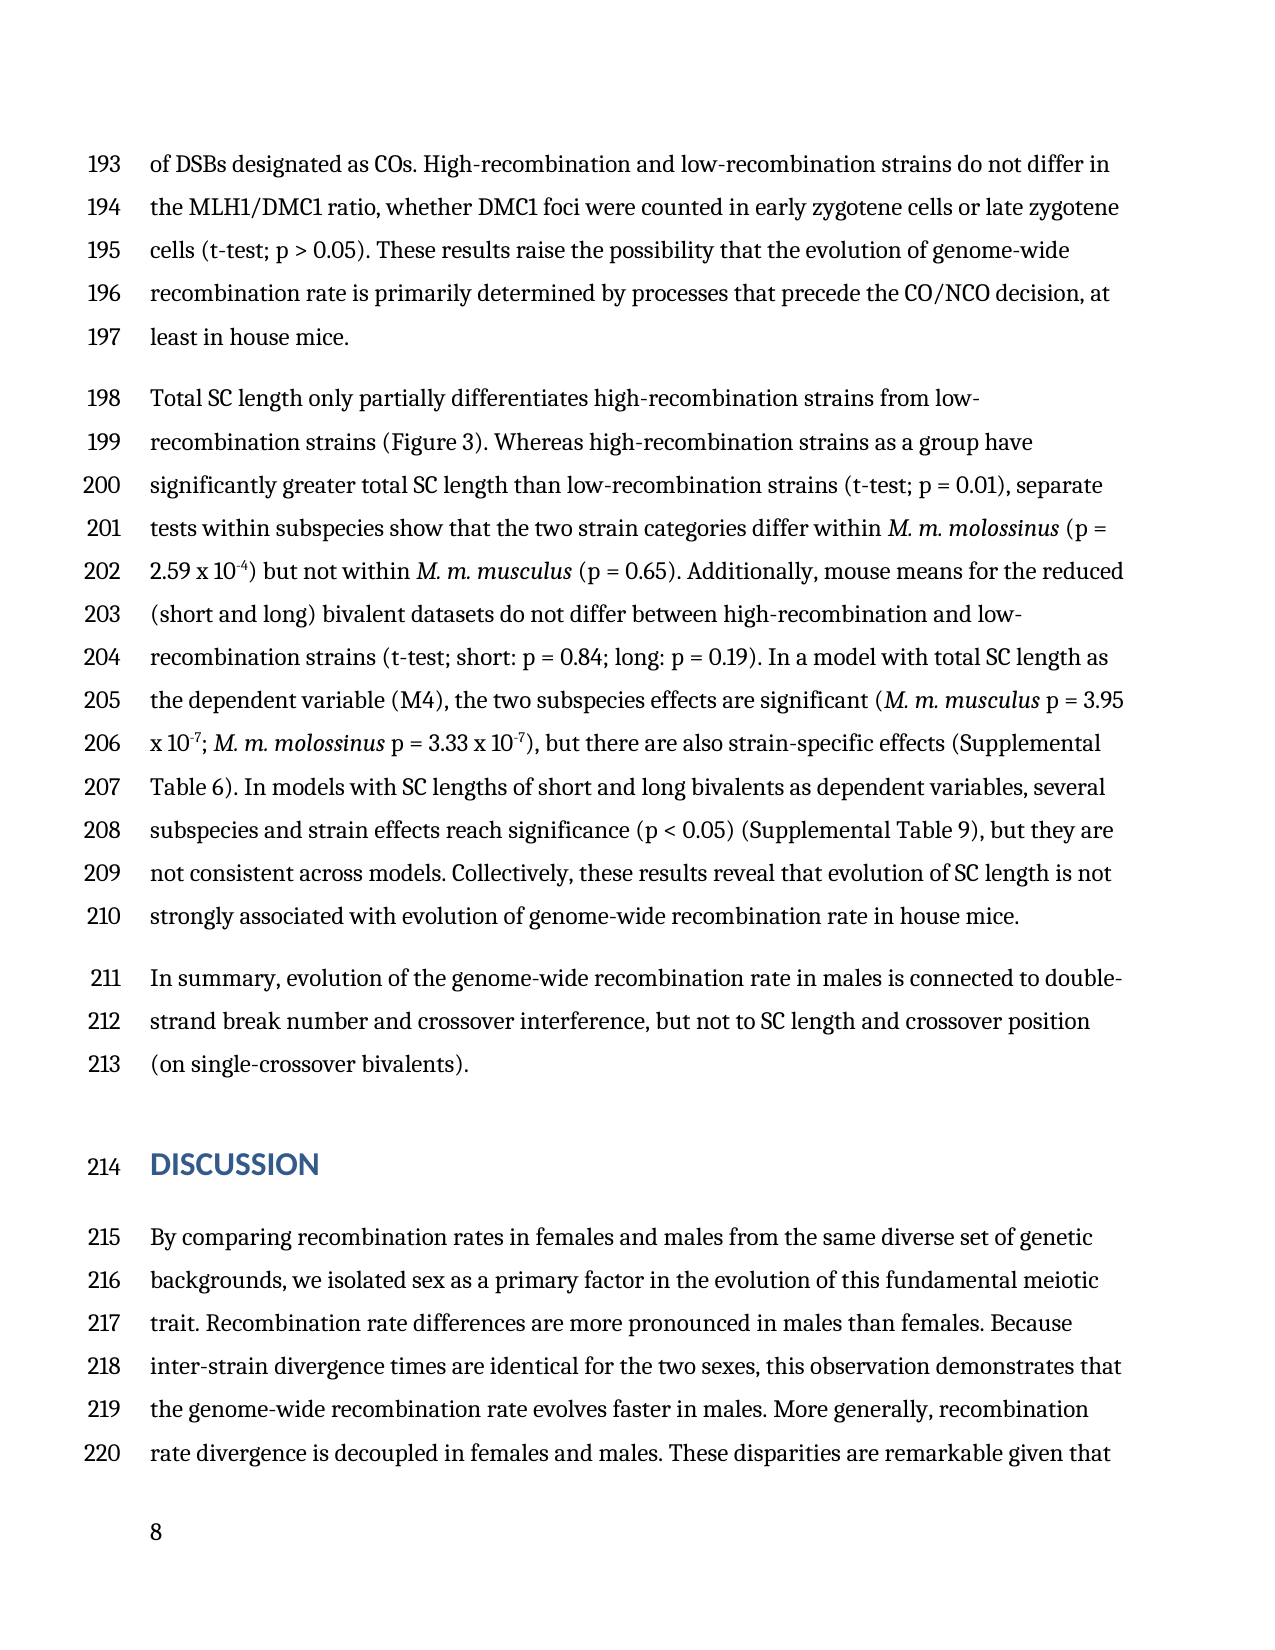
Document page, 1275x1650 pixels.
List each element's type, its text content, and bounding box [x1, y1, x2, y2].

text In summary, evolution of the genome-wide recombination rate in males is connected to double-strand break number and crossover interference, but not to SC length and crossover position (on single-crossover bivalents). [150, 964, 1125, 1079]
subtitle DISCUSSION [150, 1143, 1125, 1184]
text Total SC length only partially differentiates high-recombination strains from low-recombination strains (Figure 3). Whereas high-recombination strains as a group have significantly greater total SC length than low-recombination strains (t-test; p = 0.01), separate tests within subspecies show that the two strain categories differ within M. m. molossinus (p = 2.59 x 10-4) but not within M. m. musculus (p = 0.65). Additionally, mouse means for the reduced (short and long) bivalent datasets do not differ between high-recombination and low-recombination strains (t-test; short: p = 0.84; long: p = 0.19). In a model with total SC length as the dependent variable (M4), the two subspecies effects are significant (M. m. musculus p = 3.95 x 10-7; M. m. molossinus p = 3.33 x 10-7), but there are also strain-specific effects (Supplemental Table 6). In models with SC lengths of short and long bivalents as dependent variables, several subspecies and strain effects reach significance (p < 0.05) (Supplemental Table 9), but they are not consistent across models. Collectively, these results reveal that evolution of SC length is not strongly associated with evolution of genome-wide recombination rate in house mice. [150, 384, 1125, 931]
